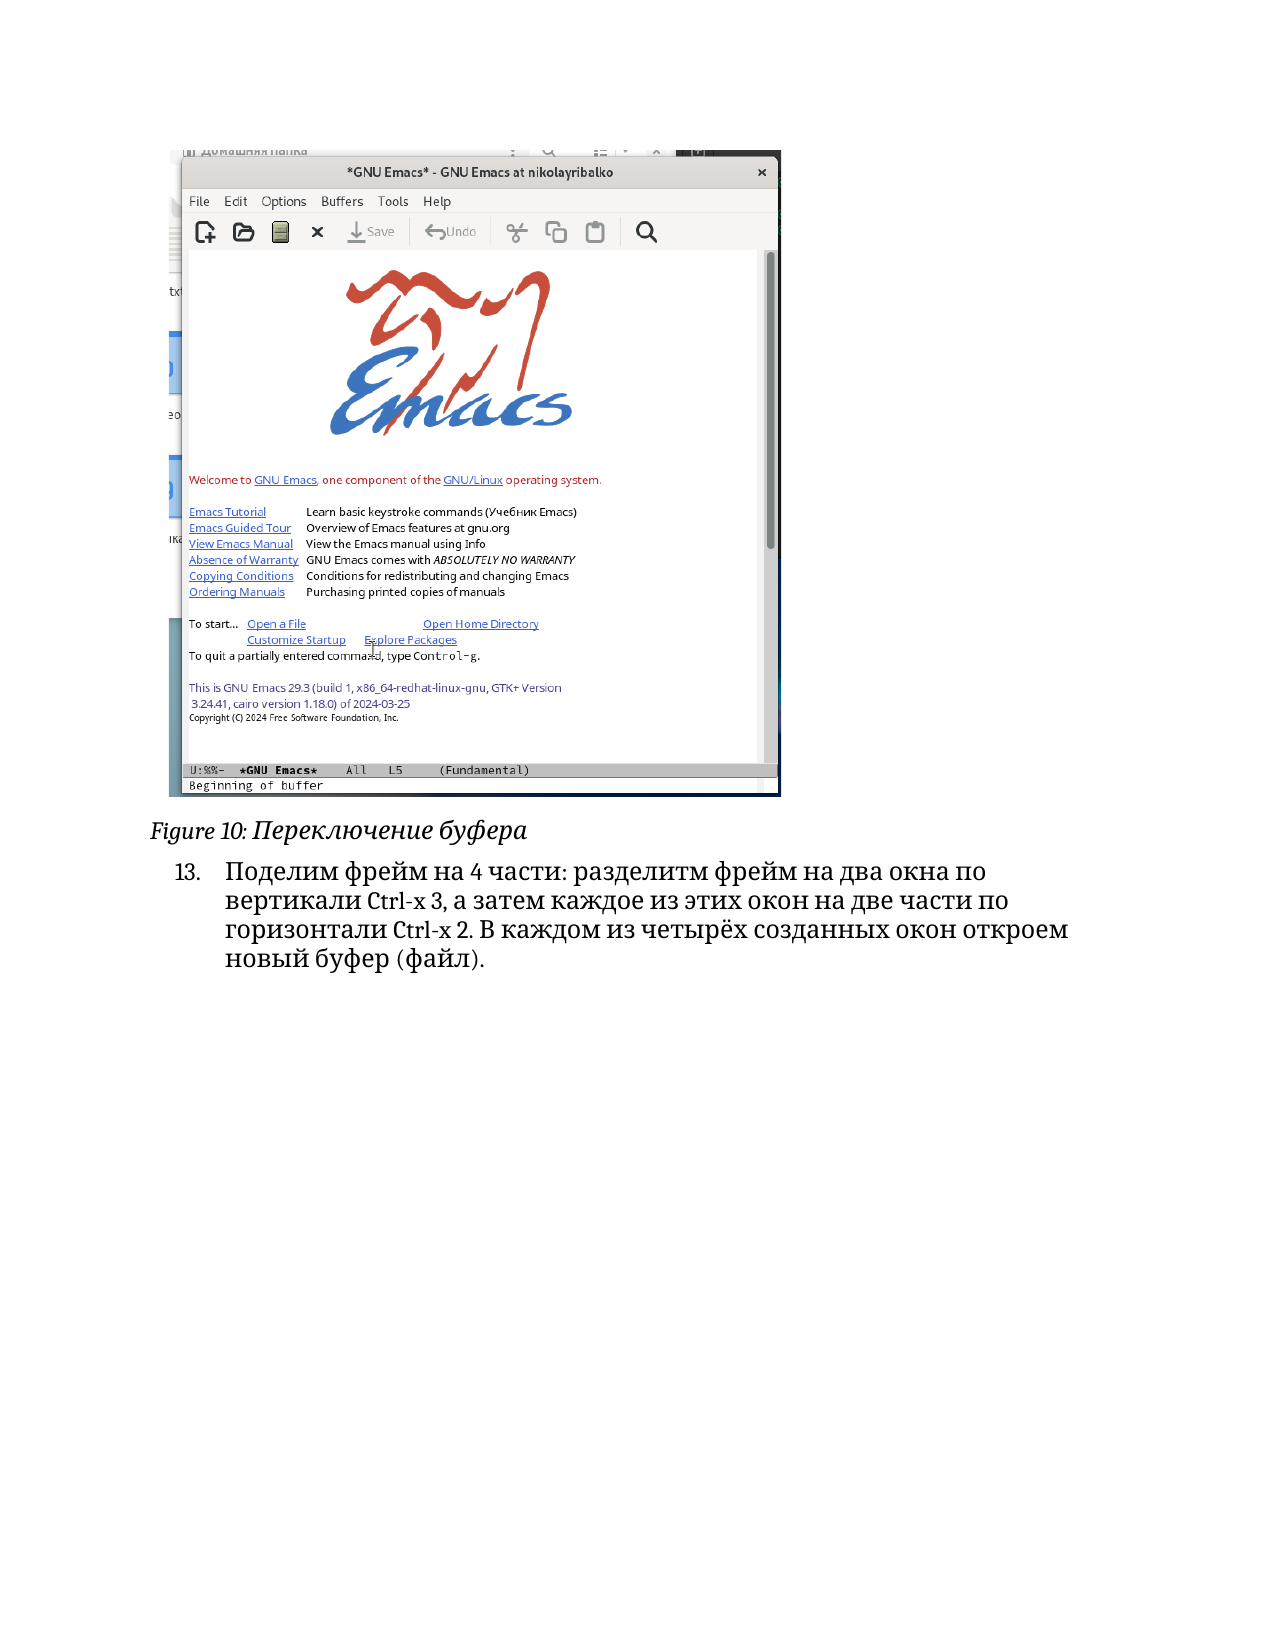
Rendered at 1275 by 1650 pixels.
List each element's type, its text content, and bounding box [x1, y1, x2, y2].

picture [168, 150, 782, 797]
list Поделим фрейм на 4 части: разделитм фрейм на два окна по вертикали Ctrl-x 3, а затем каждое из этих окон на две части по горизонтали Ctrl-x 2. В каждом из четырёх созданных окон откроем новый буфер (файл). [175, 858, 1125, 973]
text Figure 10: Переключение буфера [150, 817, 1125, 846]
